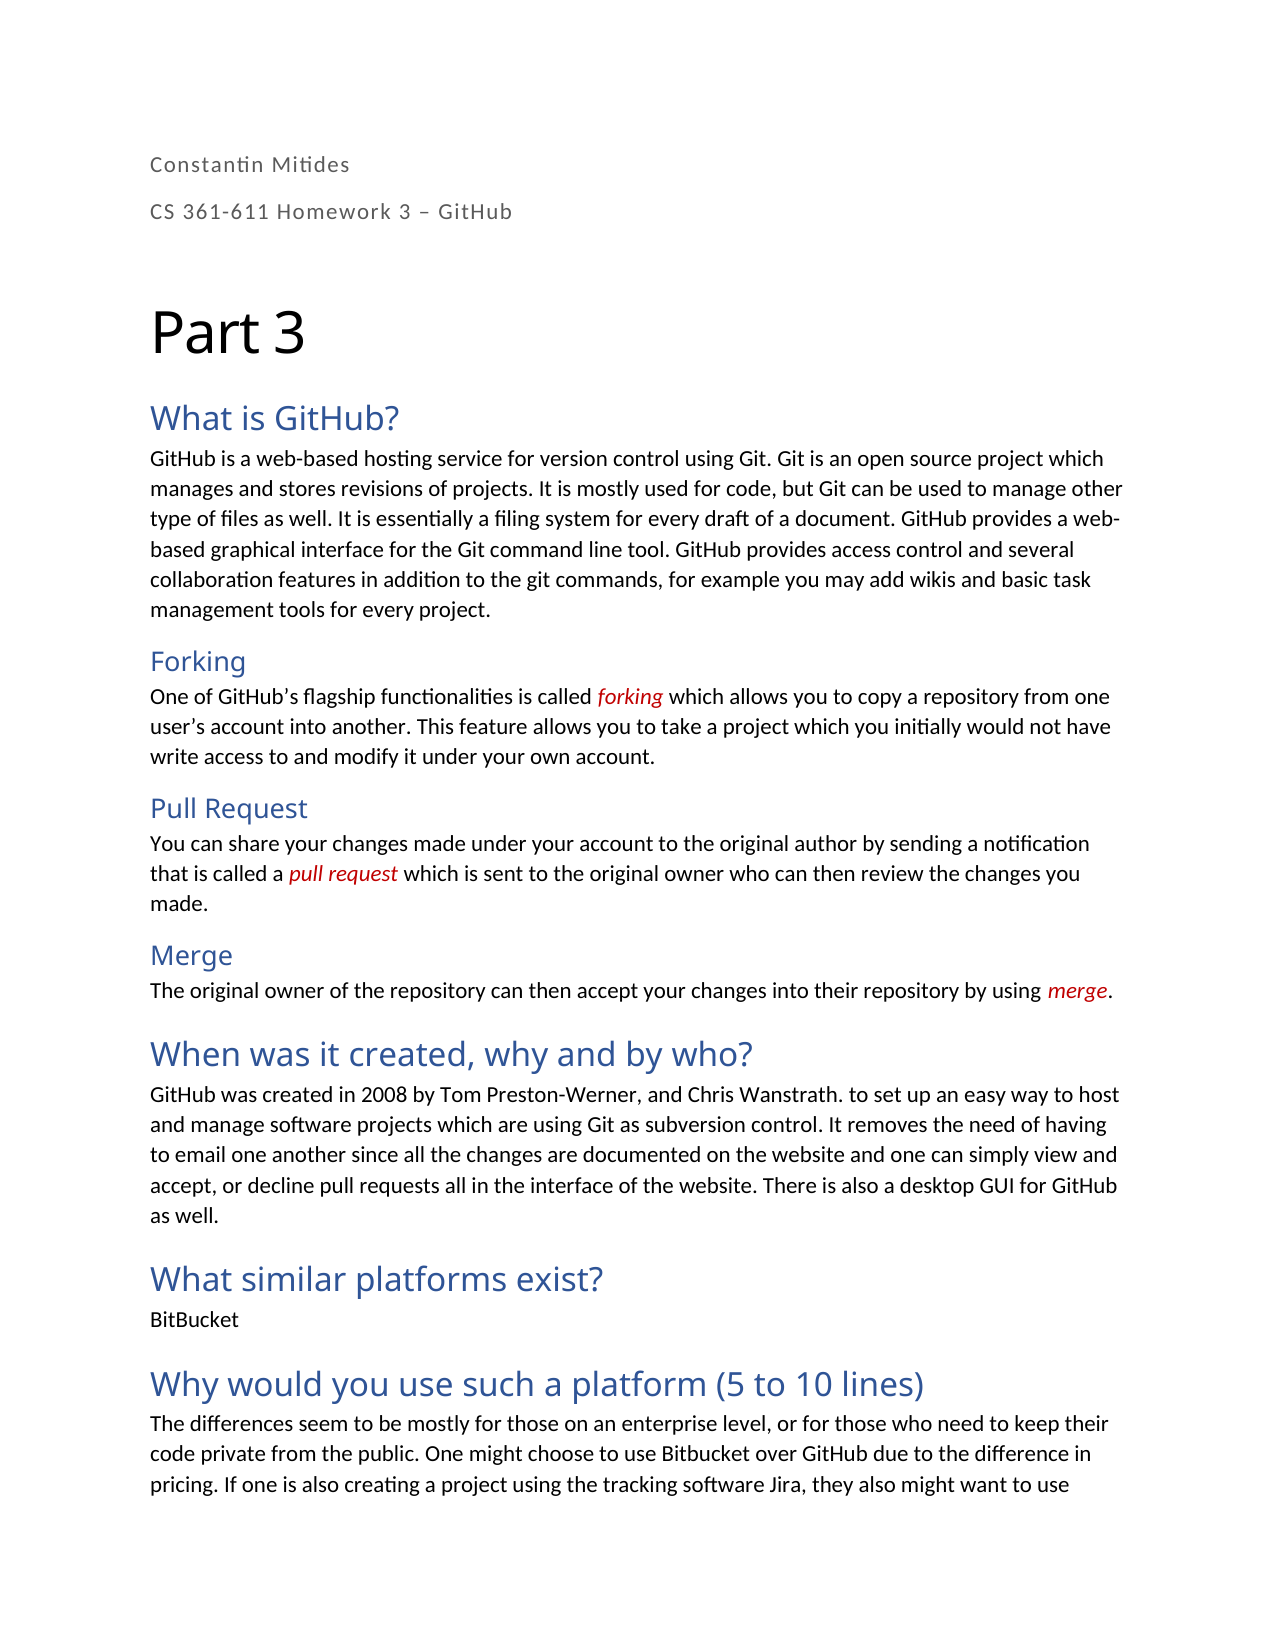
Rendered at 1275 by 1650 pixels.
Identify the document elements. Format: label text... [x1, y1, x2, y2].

title Part 3 [150, 291, 1125, 370]
subtitle Why would you use such a platform (5 to 10 lines) [150, 1360, 1125, 1406]
subtitle Pull Request [150, 789, 1125, 826]
text BitBucket [150, 1305, 1125, 1333]
text GitHub was created in 2008 by Tom Preston-Werner, and Chris Wanstrath. to set up an easy way to host and manage software projects which are using Git as subversion control. It removes the need of having to email one another since all the changes are documented on the website and one can simply view and accept, or decline pull requests all in the interface of the website. There is also a desktop GUI for GitHub as well. [150, 1080, 1125, 1229]
subtitle What is GitHub? [150, 395, 1125, 441]
subtitle CS 361-611 Homework 3 – GitHub [150, 197, 1125, 225]
subtitle Forking [150, 642, 1125, 679]
subtitle When was it created, why and by who? [150, 1031, 1125, 1077]
subtitle What similar platforms exist? [150, 1256, 1125, 1302]
text You can share your changes made under your account to the original author by sending a notification that is called a pull request which is sent to the original owner who can then review the changes you made. [150, 829, 1125, 917]
text GitHub is a web-based hosting service for version control using Git. Git is an open source project which manages and stores revisions of projects. It is mostly used for code, but Git can be used to manage other type of files as well. It is essentially a filing system for every draft of a document. GitHub provides a web-based graphical interface for the Git command line tool. GitHub provides access control and several collaboration features in addition to the git commands, for example you may add wikis and basic task management tools for every project. [150, 444, 1125, 623]
subtitle Constantin Mitides [150, 150, 1125, 178]
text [150, 1409, 1125, 1498]
text One of GitHub’s flagship functionalities is called forking which allows you to copy a repository from one user’s account into another. This feature allows you to take a project which you initially would not have write access to and modify it under your own account. [150, 682, 1125, 770]
subtitle Merge [150, 936, 1125, 973]
text The original owner of the repository can then accept your changes into their repository by using merge. [150, 976, 1125, 1004]
